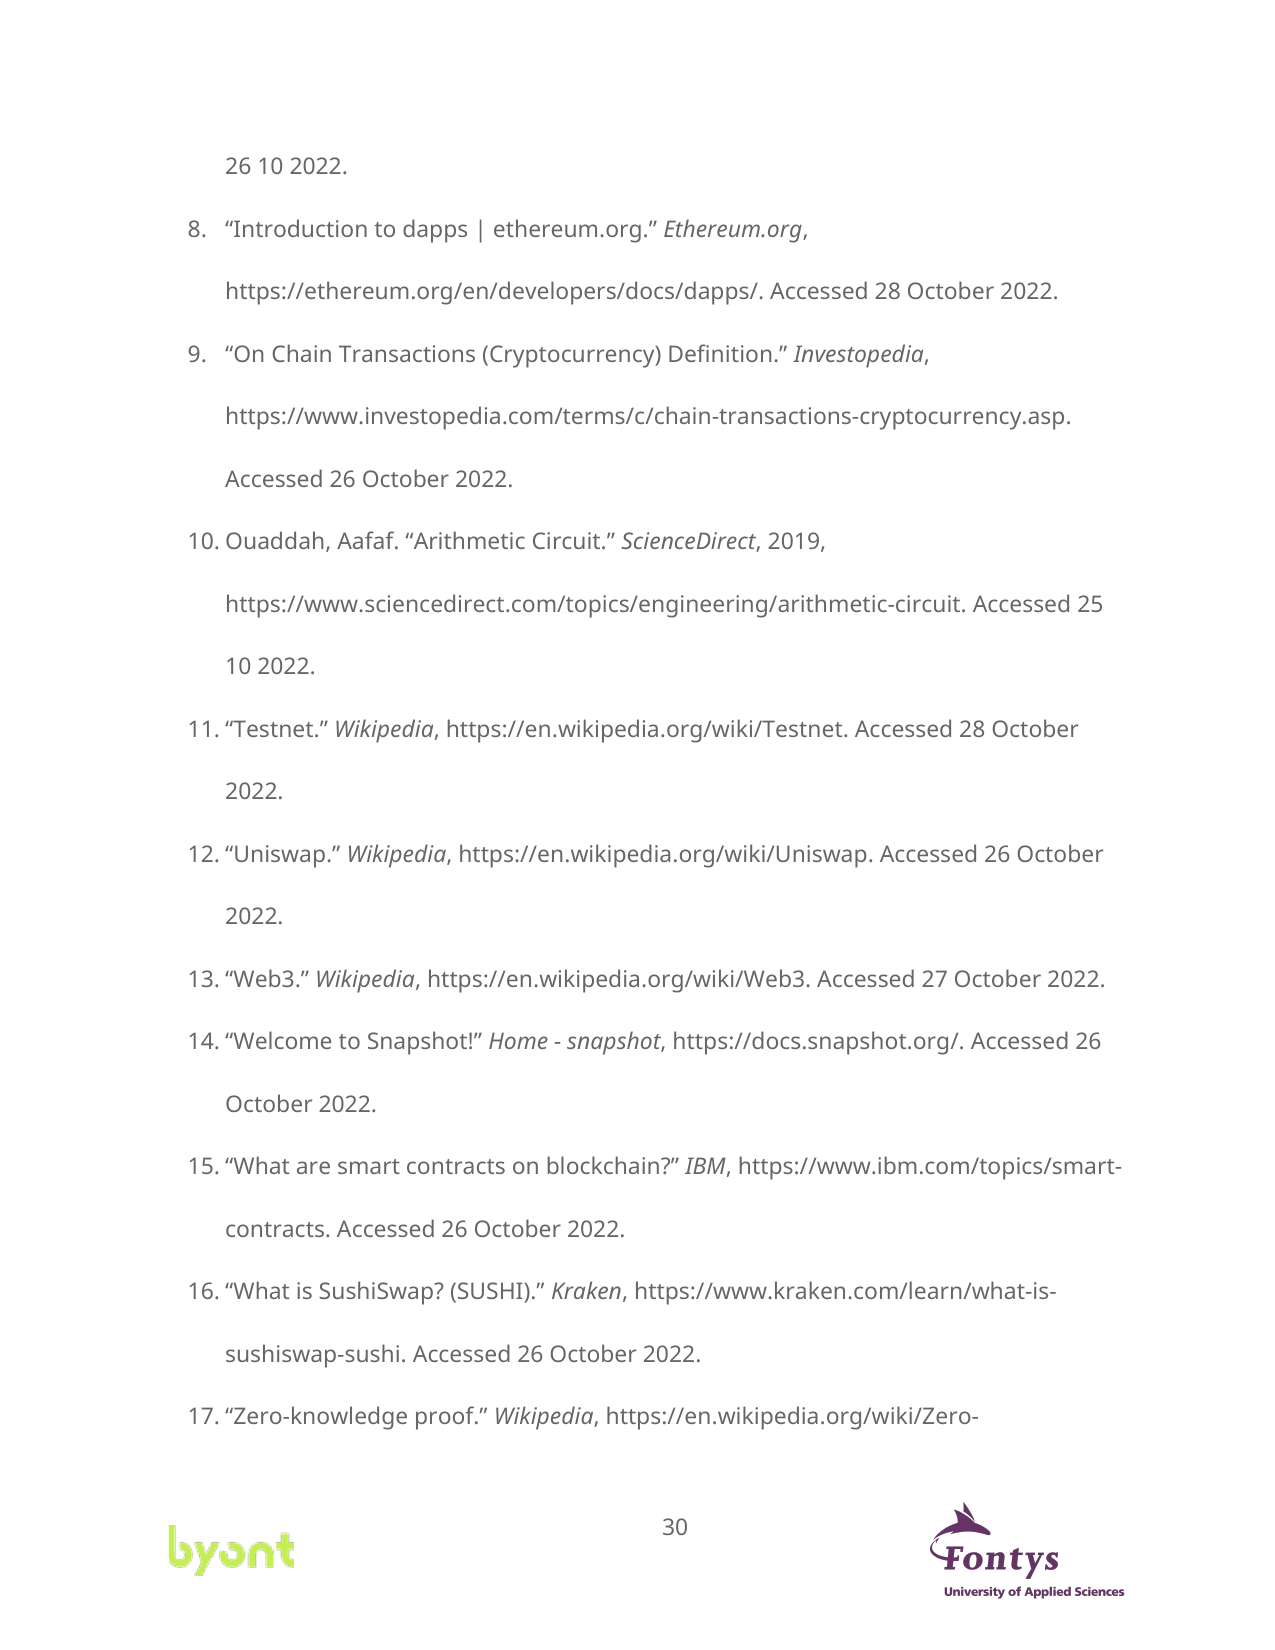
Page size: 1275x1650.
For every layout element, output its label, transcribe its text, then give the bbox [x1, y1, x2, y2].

list “Welcome to Snapshot!” Home - snapshot, https://docs.snapshot.org/. Accessed 26 October 2022. [187, 1025, 1125, 1119]
list “Web3.” Wikipedia, https://en.wikipedia.org/wiki/Web3. Accessed 27 October 2022. [187, 962, 1125, 994]
picture [168, 1525, 294, 1576]
list “Zero-knowledge proof.” Wikipedia, https://en.wikipedia.org/wiki/Zero-knowledge_proof. Accessed 27 October 2022. [187, 1400, 1125, 1431]
list “What are smart contracts on blockchain?” IBM, https://www.ibm.com/topics/smart-contracts. Accessed 26 October 2022. [187, 1150, 1125, 1244]
list “On Chain Transactions (Cryptocurrency) Definition.” Investopedia, https://www.investopedia.com/terms/c/chain-transactions-cryptocurrency.asp. Accessed 26 October 2022. [187, 337, 1125, 494]
list “Uniswap.” Wikipedia, https://en.wikipedia.org/wiki/Uniswap. Accessed 26 October 2022. [187, 837, 1125, 931]
list Ouaddah, Aafaf. “Arithmetic Circuit.” ScienceDirect, 2019, https://www.sciencedirect.com/topics/engineering/arithmetic-circuit. Accessed 25 10 2022. [187, 525, 1125, 681]
list “Introduction to dapps | ethereum.org.” Ethereum.org, https://ethereum.org/en/developers/docs/dapps/. Accessed 28 October 2022. [187, 212, 1125, 306]
list “Testnet.” Wikipedia, https://en.wikipedia.org/wiki/Testnet. Accessed 28 October 2022. [187, 712, 1125, 806]
list “What is SushiSwap? (SUSHI).” Kraken, https://www.kraken.com/learn/what-is-sushiswap-sushi. Accessed 26 October 2022. [187, 1275, 1125, 1369]
picture [928, 1500, 1126, 1600]
